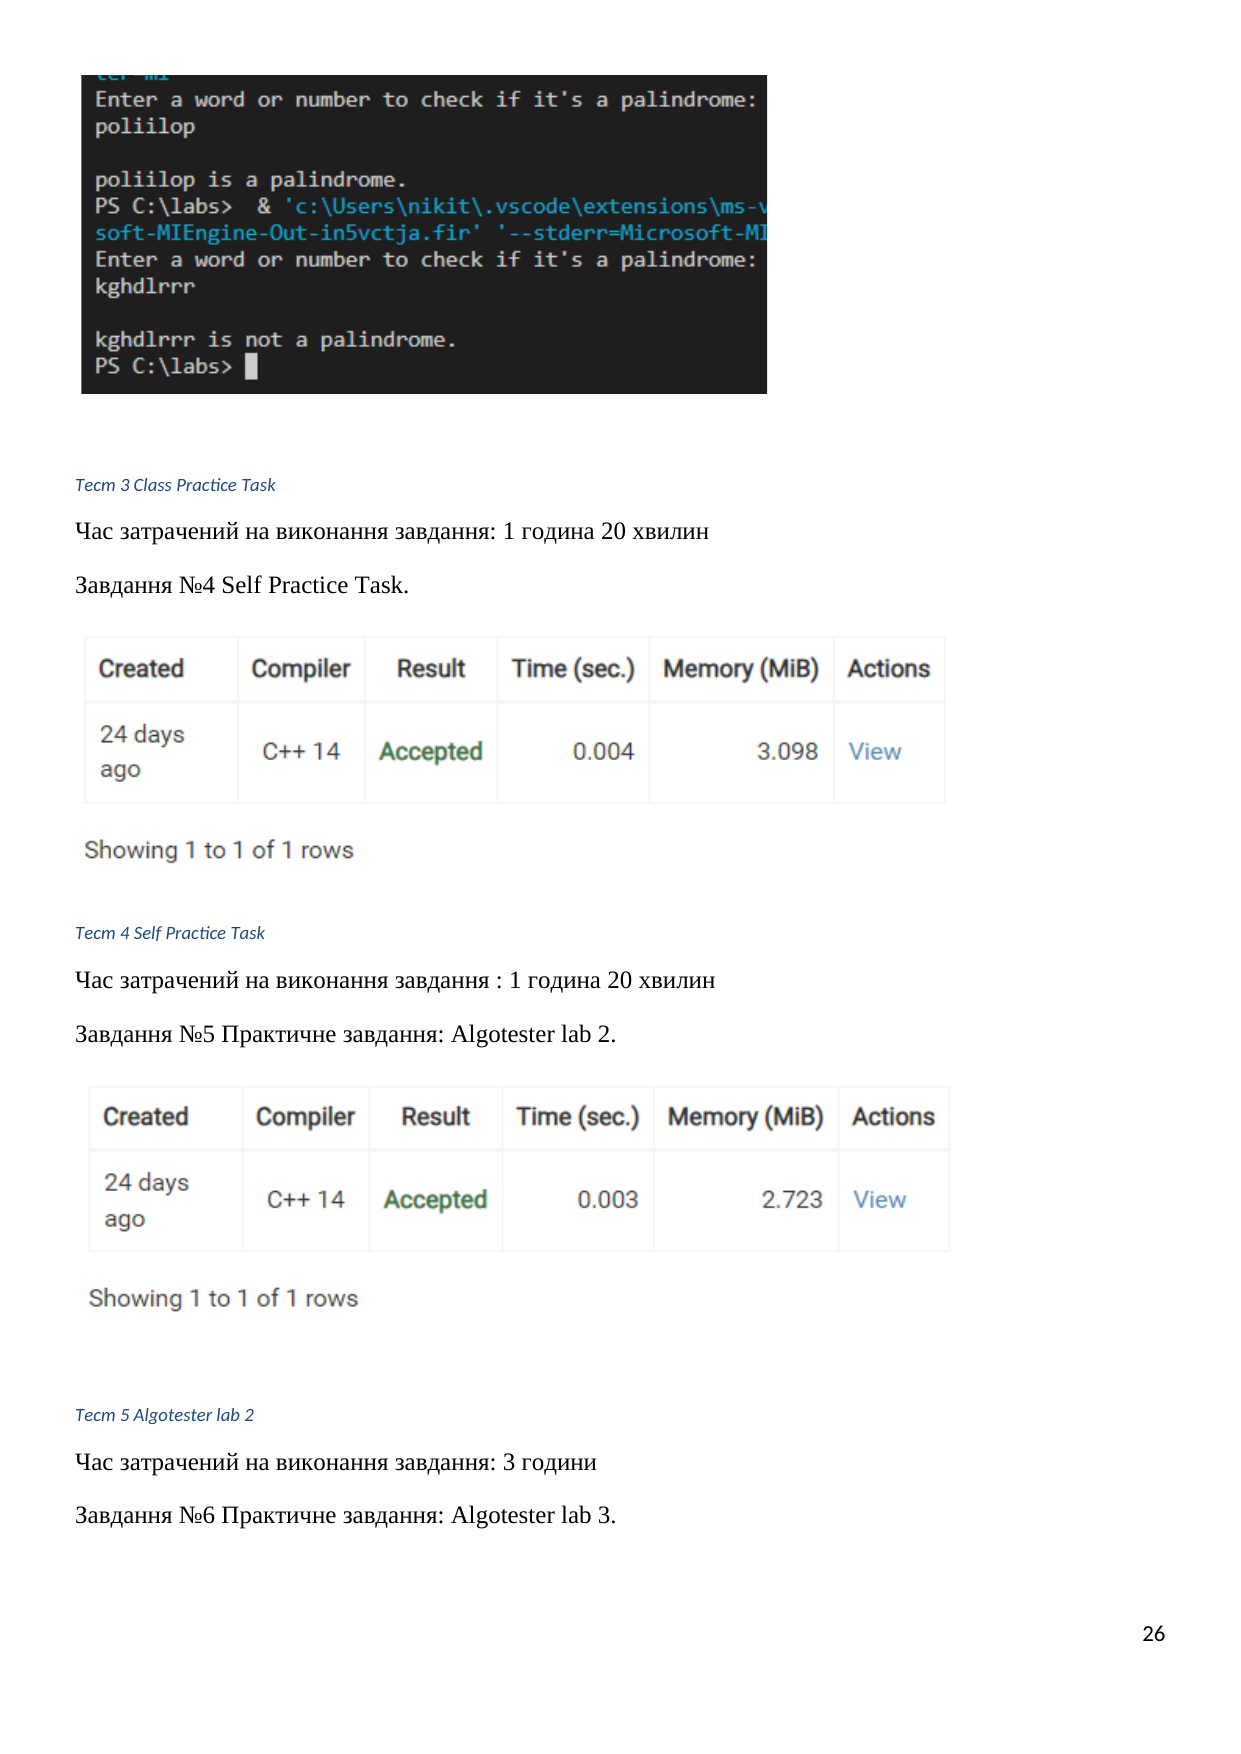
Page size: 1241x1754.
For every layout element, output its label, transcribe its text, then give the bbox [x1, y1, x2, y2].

text Тест 5 Algotester lab 2 [75, 1403, 1165, 1426]
text Завдання №5 Практичне завдання: Algotester lab 2. [75, 1019, 1165, 1047]
text Час затрачений на виконання завдання: 3 години [75, 1447, 1165, 1476]
text Час затрачений на виконання завдання : 1 година 20 хвилин [75, 965, 1165, 993]
text Завдання №4 Self Practice Task. [75, 570, 1165, 599]
text Час затрачений на виконання завдання: 1 година 20 хвилин [75, 516, 1165, 545]
picture [81, 75, 768, 394]
picture [75, 624, 949, 896]
picture [81, 1072, 960, 1324]
text Тест 4 Self Practice Task [75, 921, 1165, 944]
text Завдання №6 Практичне завдання: Algotester lab 3. [75, 1501, 1165, 1529]
text Тест 3 Class Practice Task [75, 473, 1165, 496]
